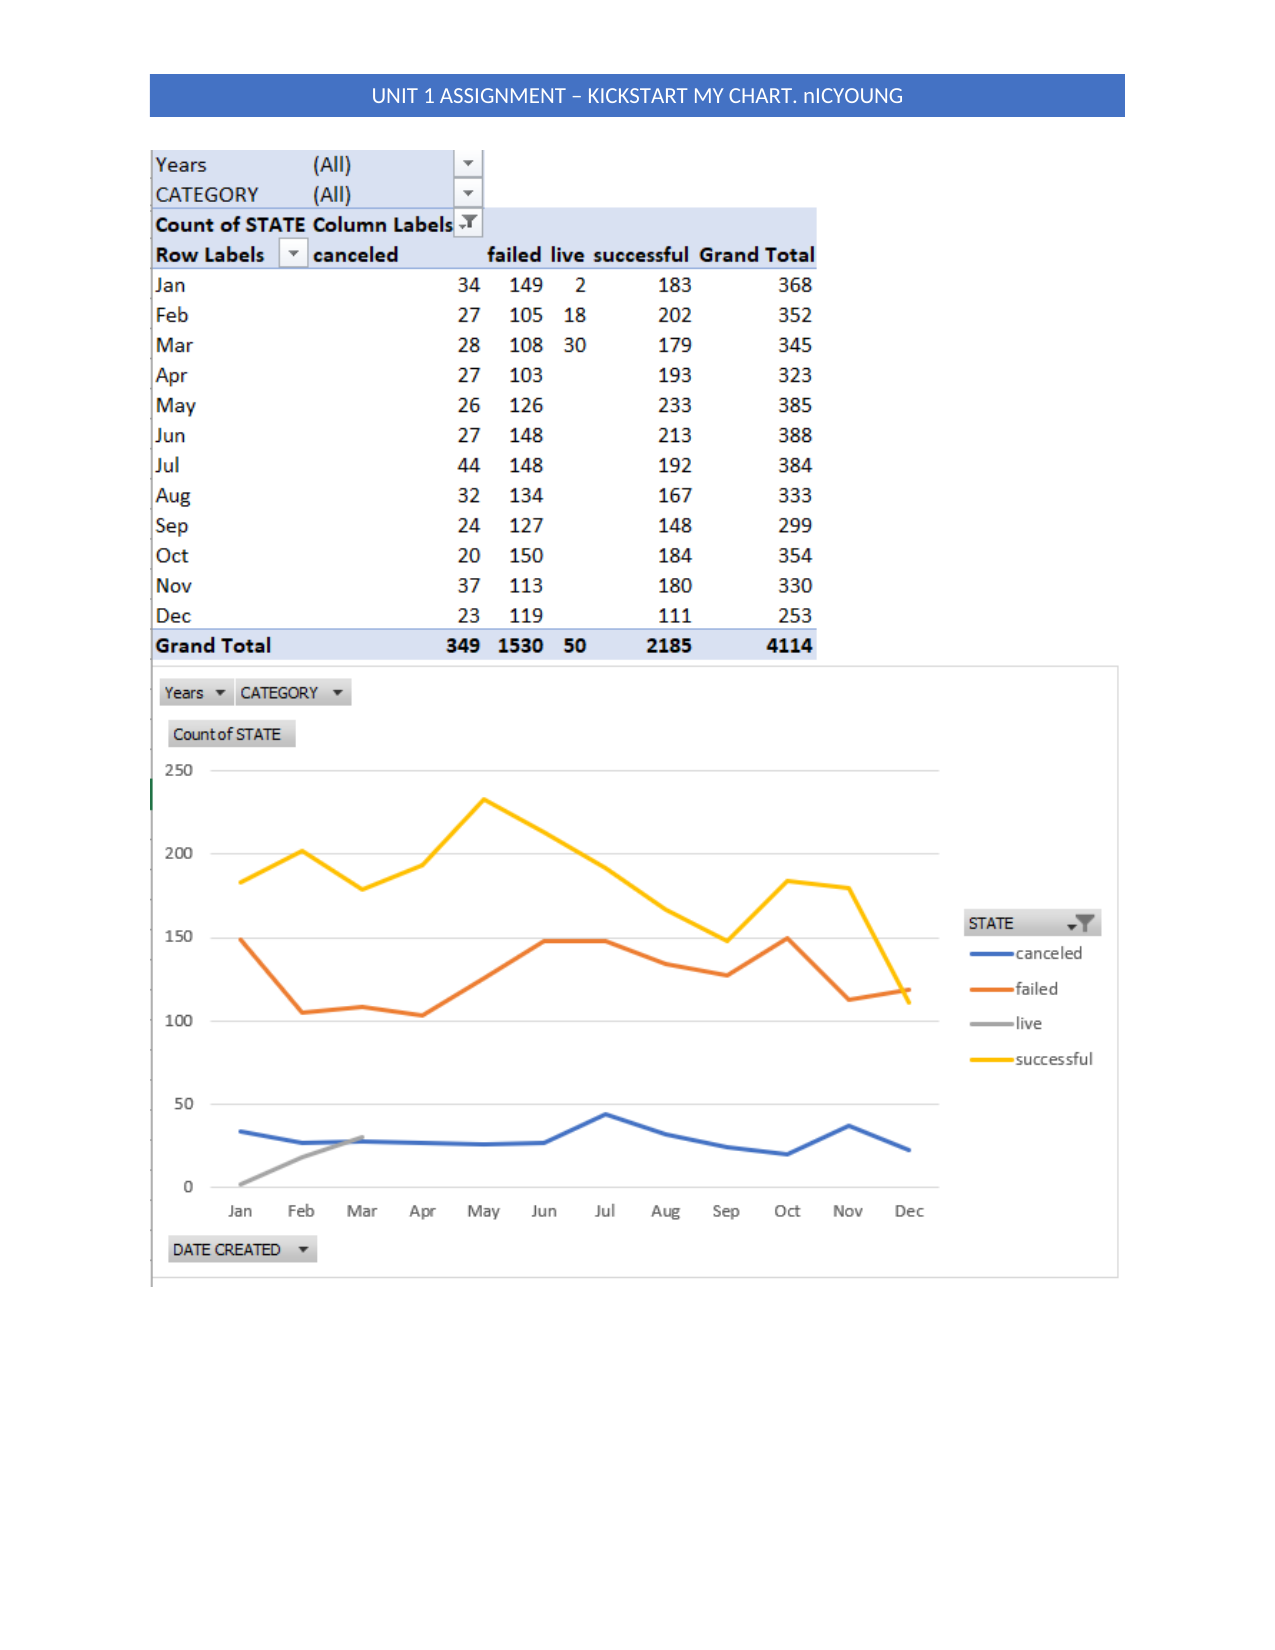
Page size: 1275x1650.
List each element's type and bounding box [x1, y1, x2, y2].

picture [150, 150, 1125, 1287]
